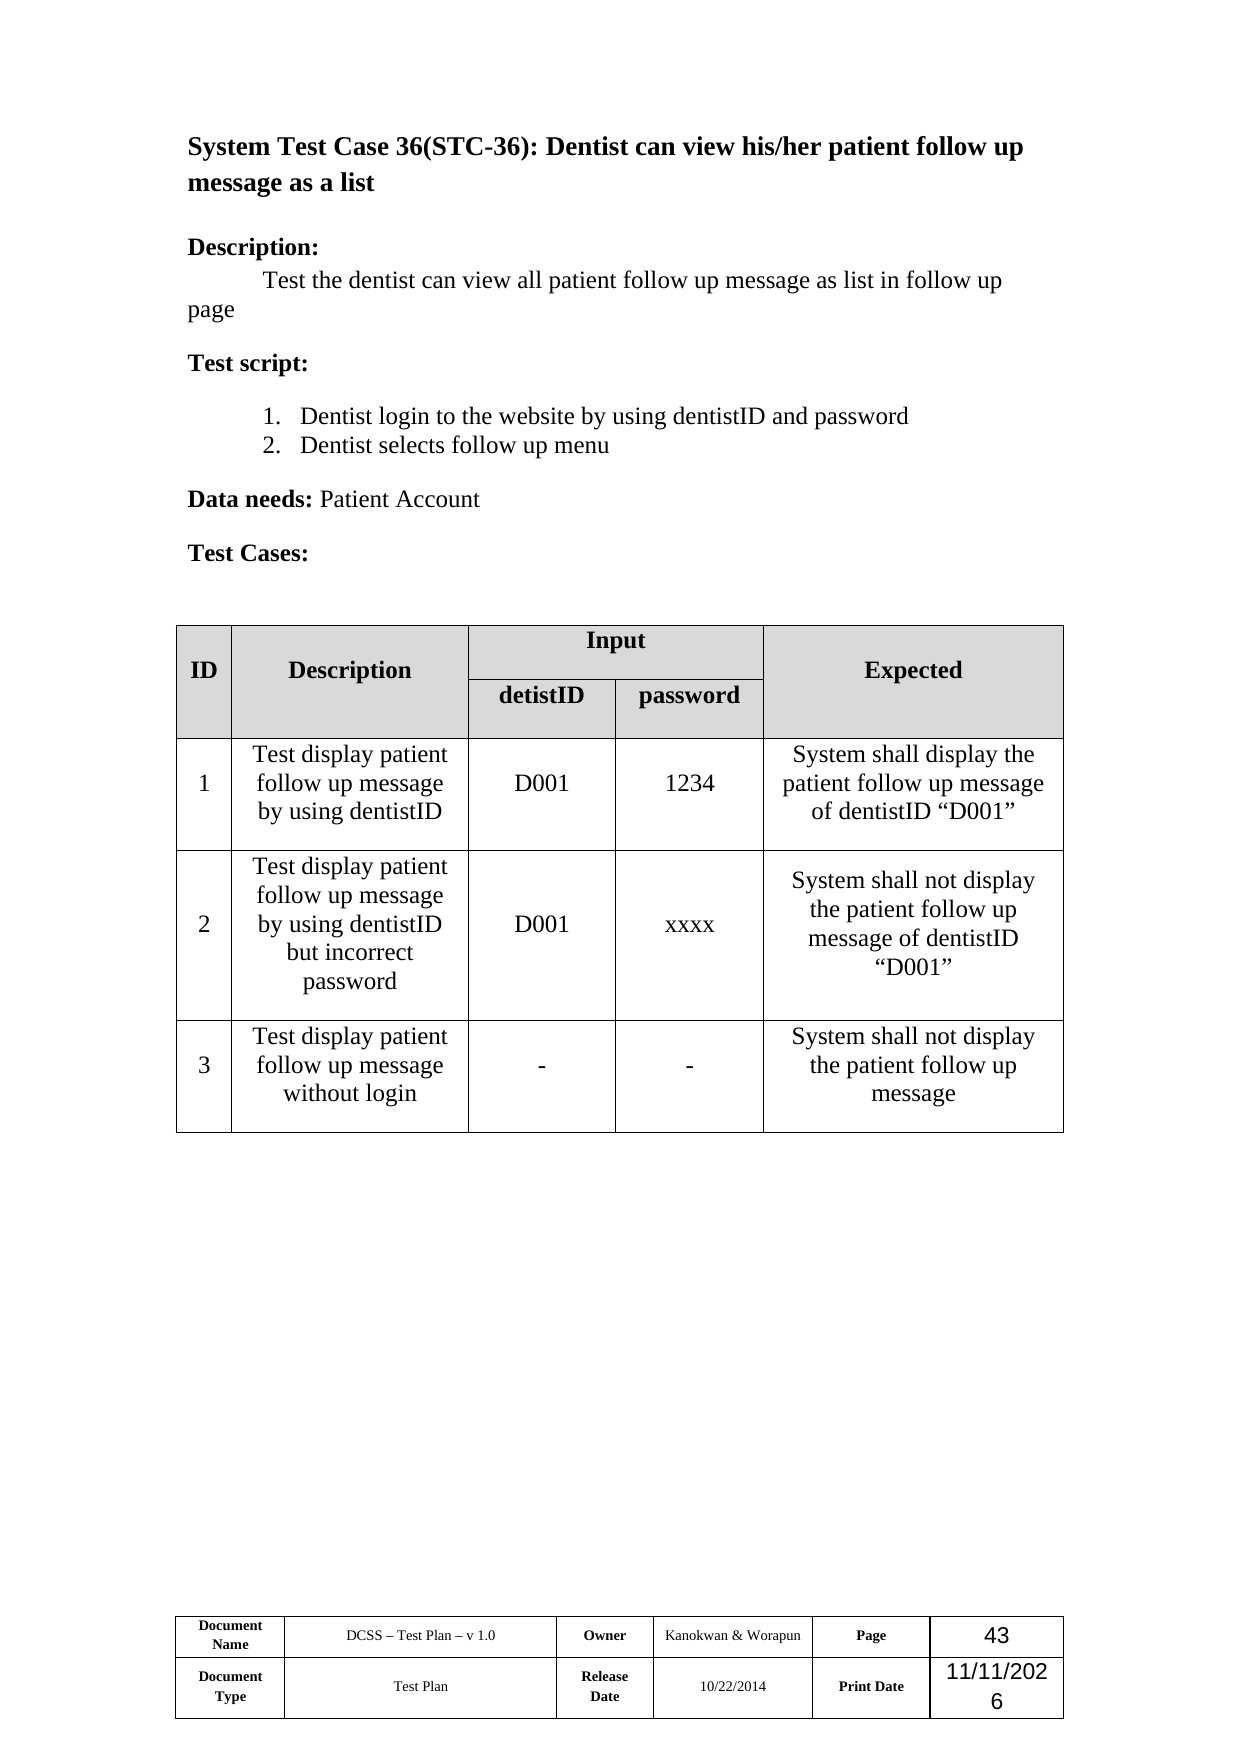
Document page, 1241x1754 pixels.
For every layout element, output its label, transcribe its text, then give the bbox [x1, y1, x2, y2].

table_cell 1 [177, 739, 231, 850]
table_cell password [616, 680, 763, 738]
table_cell detistID [469, 680, 615, 738]
table_cell Test display patient follow up message without login [232, 1021, 468, 1132]
table_cell System shall not display the patient follow up message [764, 1021, 1063, 1132]
table_cell System shall not display the patient follow up message of dentistID “D001” [764, 851, 1063, 1020]
table_header Input [469, 626, 763, 679]
text Test script: [187, 348, 1053, 376]
subtitle System Test Case 36(STC-36): Dentist can view his/her patient follow up message as a list [187, 131, 1053, 197]
table_header ID [177, 626, 231, 738]
table_cell - [616, 1021, 763, 1132]
table_header Description [232, 626, 468, 738]
table_cell xxxx [616, 851, 763, 1020]
table_cell System shall display the patient follow up message of dentistID “D001” [764, 739, 1063, 850]
table_cell 3 [177, 1021, 231, 1132]
text Description: [187, 232, 1053, 261]
text Test the dentist can view all patient follow up message as list in follow up page [187, 265, 1053, 323]
text Data needs: Patient Account [187, 484, 1053, 513]
table_cell Test display patient follow up message by using dentistID [232, 739, 468, 850]
table_cell - [469, 1021, 615, 1132]
list Dentist selects follow up menu [262, 430, 1053, 459]
table_header Expected [764, 626, 1063, 738]
table_cell D001 [469, 739, 615, 850]
table_cell D001 [469, 851, 615, 1020]
table_cell 1234 [616, 739, 763, 850]
text Test Cases: [187, 538, 1053, 566]
table_cell 2 [177, 851, 231, 1020]
list Dentist login to the website by using dentistID and password [262, 401, 1053, 430]
table_cell Test display patient follow up message by using dentistID but incorrect password [232, 851, 468, 1020]
